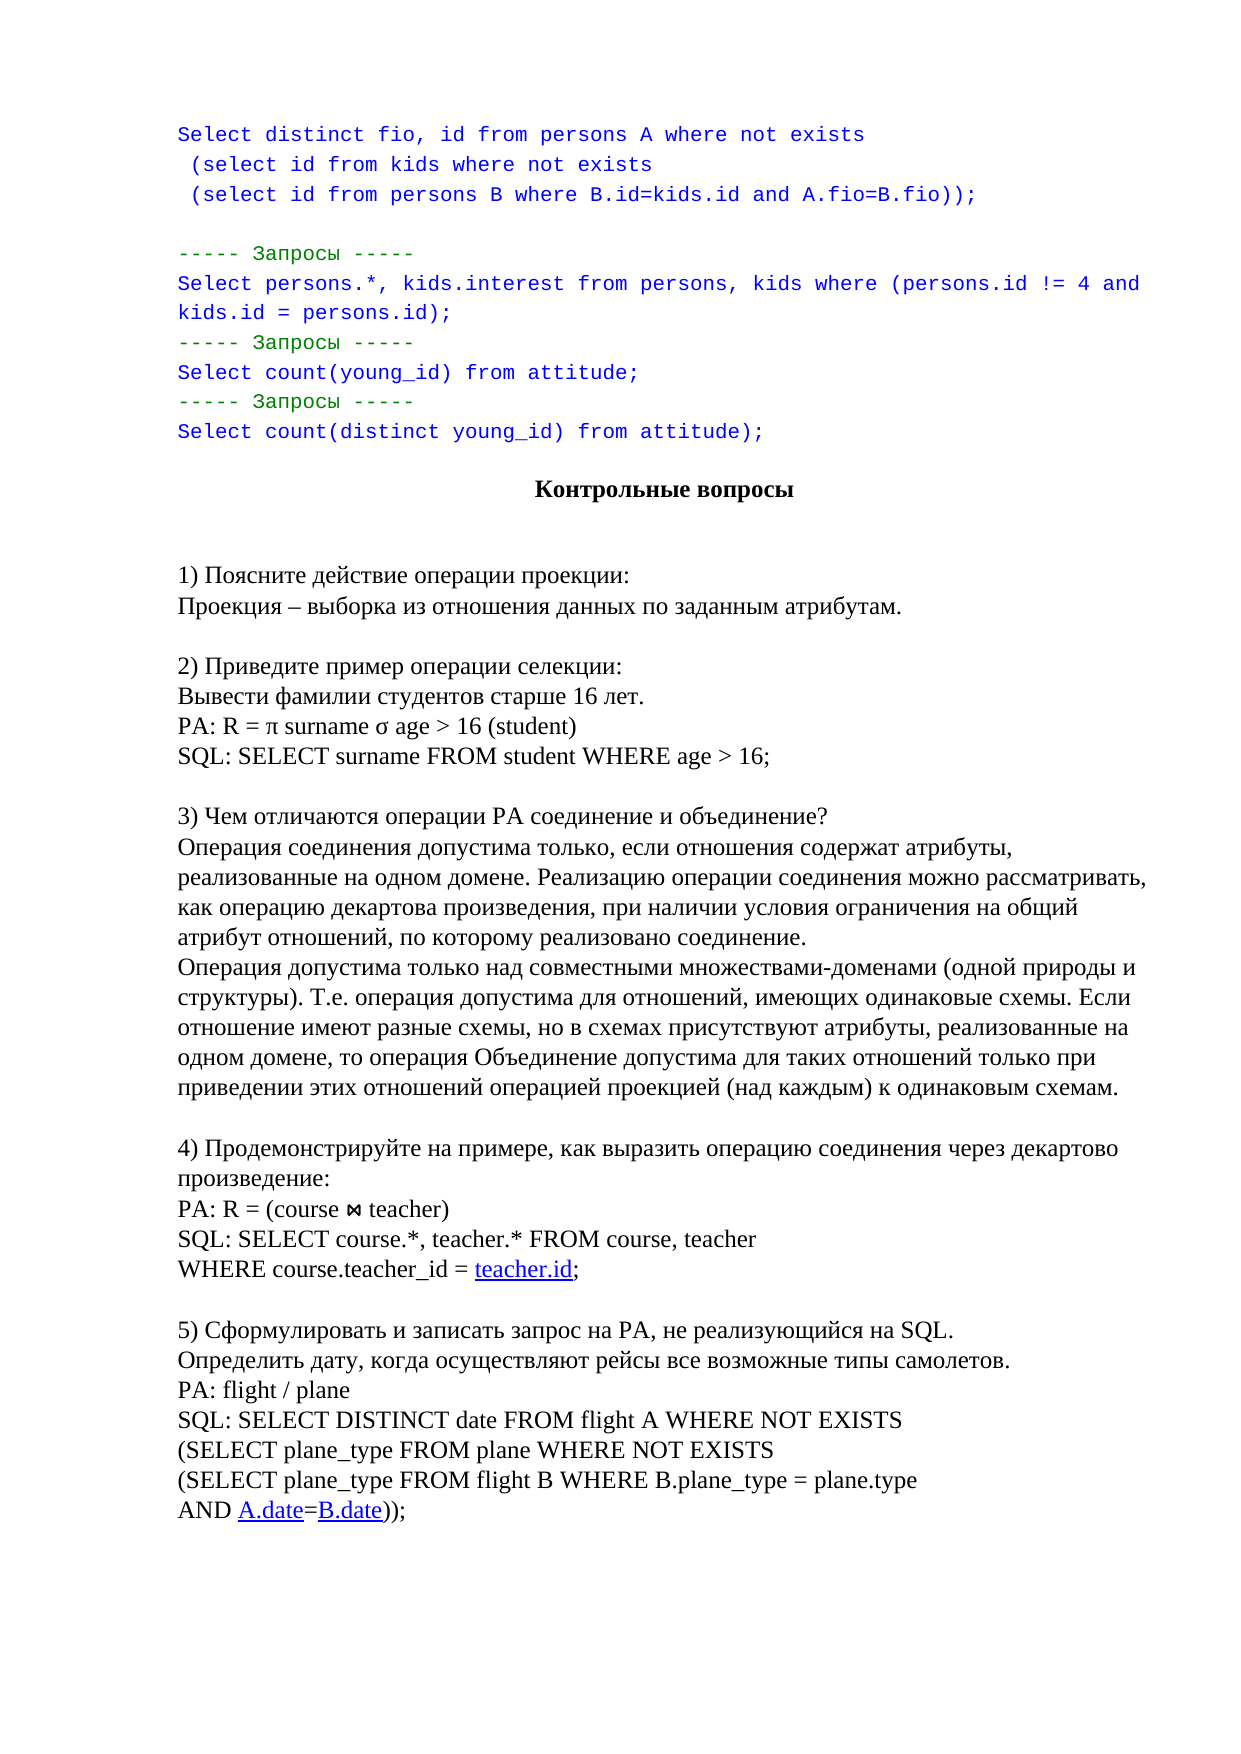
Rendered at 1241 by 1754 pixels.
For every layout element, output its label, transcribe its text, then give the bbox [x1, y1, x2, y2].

text Select count(distinct young_id) from attitude); [177, 415, 1152, 445]
text ----- Запросы ----- [177, 385, 1152, 415]
text (select id from kids where not exists [177, 148, 1152, 177]
text (select id from persons B where B.id=kids.id and A.fio=B.fio)); [177, 177, 1152, 207]
text ----- Запросы ----- [177, 326, 1152, 356]
text 1) Поясните действие операции проекции: Проекция – выборка из отношения данных по заданным атрибутам. 2) Приведите пример операции селекции: Вывести фамилии студентов старше 16 лет. РА: R = π surname σ age > 16 (student) SQL: SELECT surname FROM student WHERE age > 16; 3) Чем отличаются операции РА соединение и объединение? Операция соединения допустима только, если отношения содержат атрибуты, реализованные на одном домене. Реализацию операции соединения можно рассматривать, как операцию декартова произведения, при наличии условия ограничения на общий атрибут отношений, по которому реализовано соединение. Операция допустима только над совместными множествами-доменами (одной природы и структуры). Т.е. операция допустима для отношений, имеющих одинаковые схемы. Если отношение имеют разные схемы, но в схемах присутствуют атрибуты, реализованные на одном домене, то операция Объединение допустима для таких отношений только при приведении этих отношений операцией проекцией (над каждым) к одинаковым схемам. 4) Продемонстрируйте на примере, как выразить операцию соединения через декартово произведение: РА: R = (course ⋈ teacher) SQL: SELECT course.*, teacher.* FROM course, teacher WHERE course.teacher_id = teacher.id; 5) Сформулировать и записать запрос на РА, не реализующийся на SQL. Определить дату, когда осуществляют рейсы все возможные типы самолетов. РА: flight / plane SQL: SELECT DISTINCT date FROM flight A WHERE NOT EXISTS (SELECT plane_type FROM plane WHERE NOT EXISTS (SELECT plane_type FROM flight B WHERE B.plane_type = plane.type AND A.date=B.date)); [177, 561, 1152, 1524]
text ----- Запросы ----- [177, 237, 1152, 267]
text Select persons.*, kids.interest from persons, kids where (persons.id != 4 and kids.id = persons.id); [177, 267, 1152, 326]
text Select count(young_id) from attitude; [177, 356, 1152, 385]
text Контрольные вопросы [177, 474, 1152, 503]
text Select distinct fio, id from persons A where not exists [177, 118, 1152, 148]
